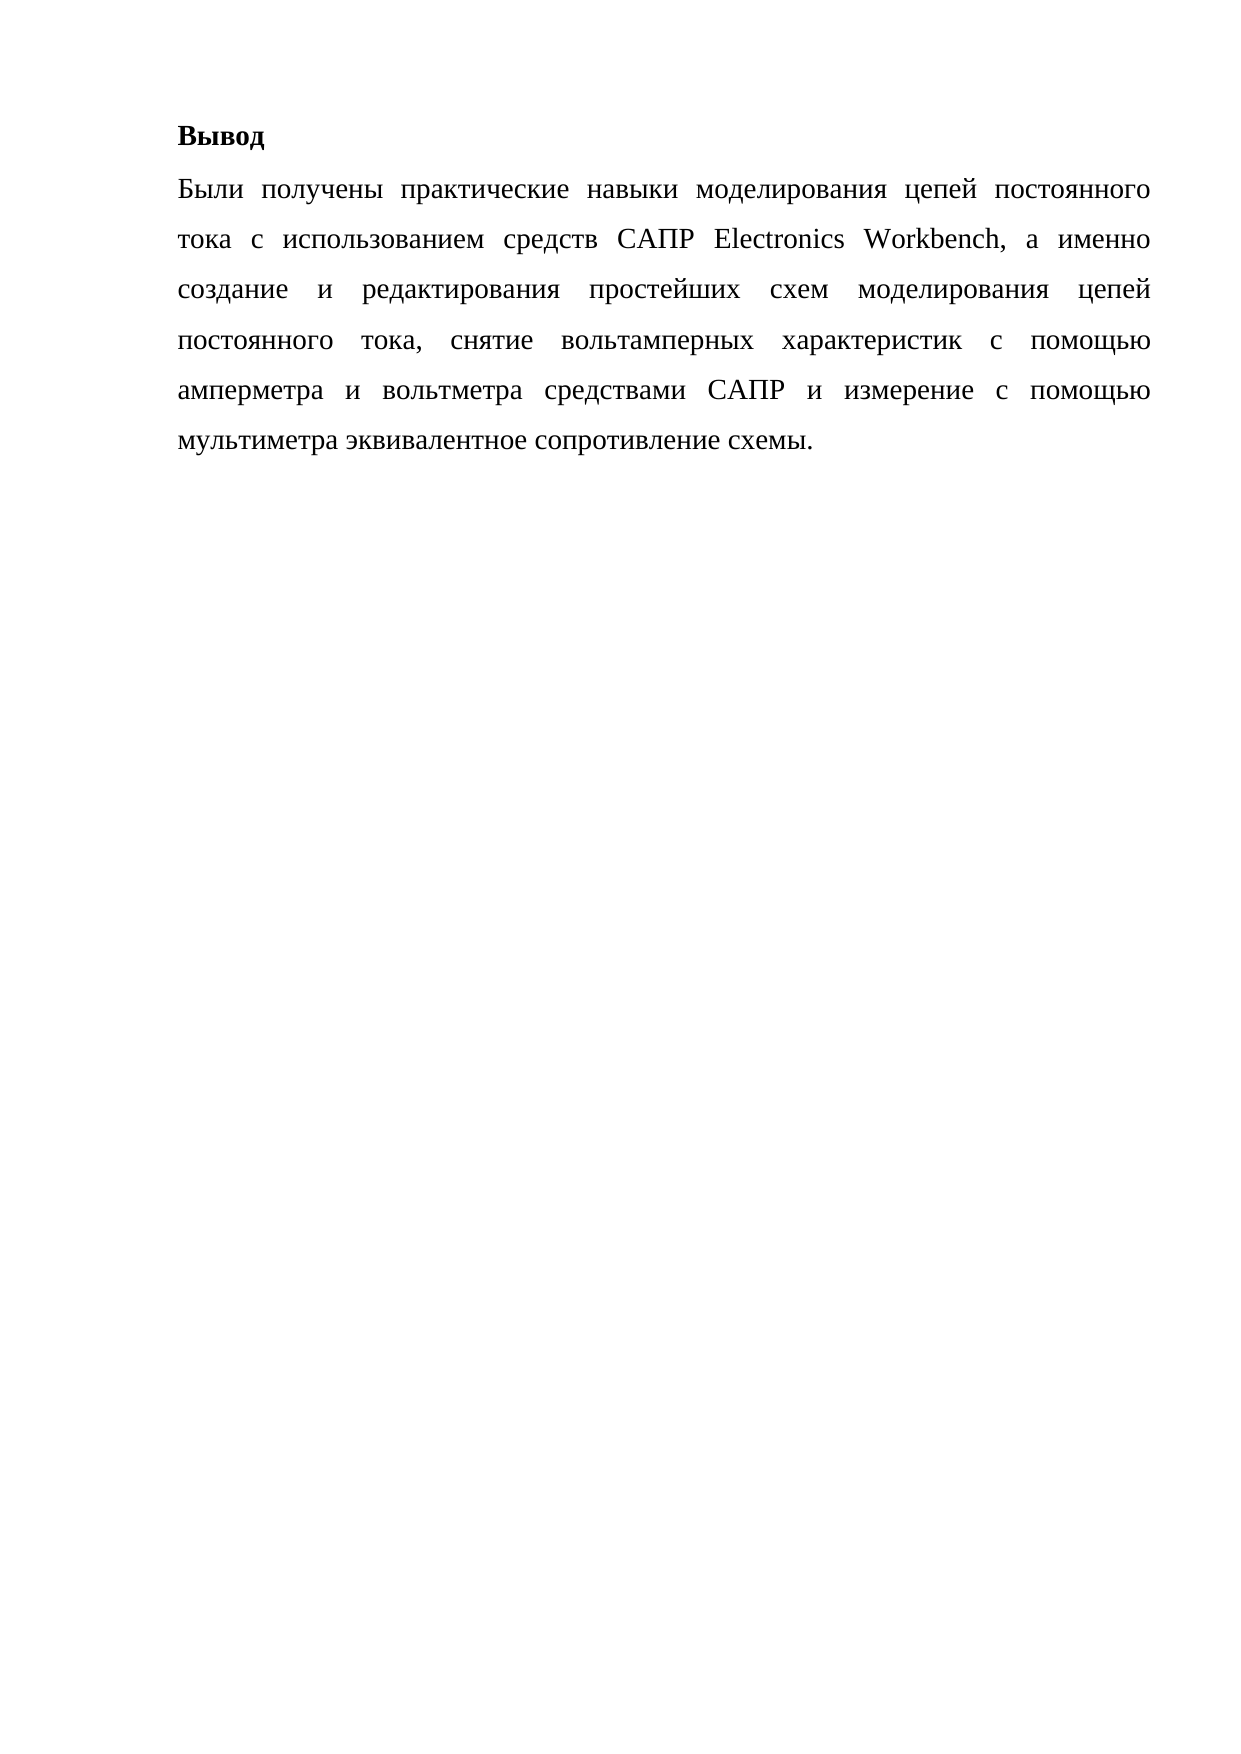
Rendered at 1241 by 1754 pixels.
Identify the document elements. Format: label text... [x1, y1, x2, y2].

text Вывод [177, 118, 1152, 152]
text Были получены практические навыки моделирования цепей постоянного тока с использованием средств САПР Electronics Workbench, а именно создание и редактирования простейших схем моделирования цепей постоянного тока, снятие вольтамперных характеристик с помощью амперметра и вольтметра средствами САПР и измерение с помощью мультиметра эквивалентное сопротивление схемы. [177, 171, 1152, 456]
